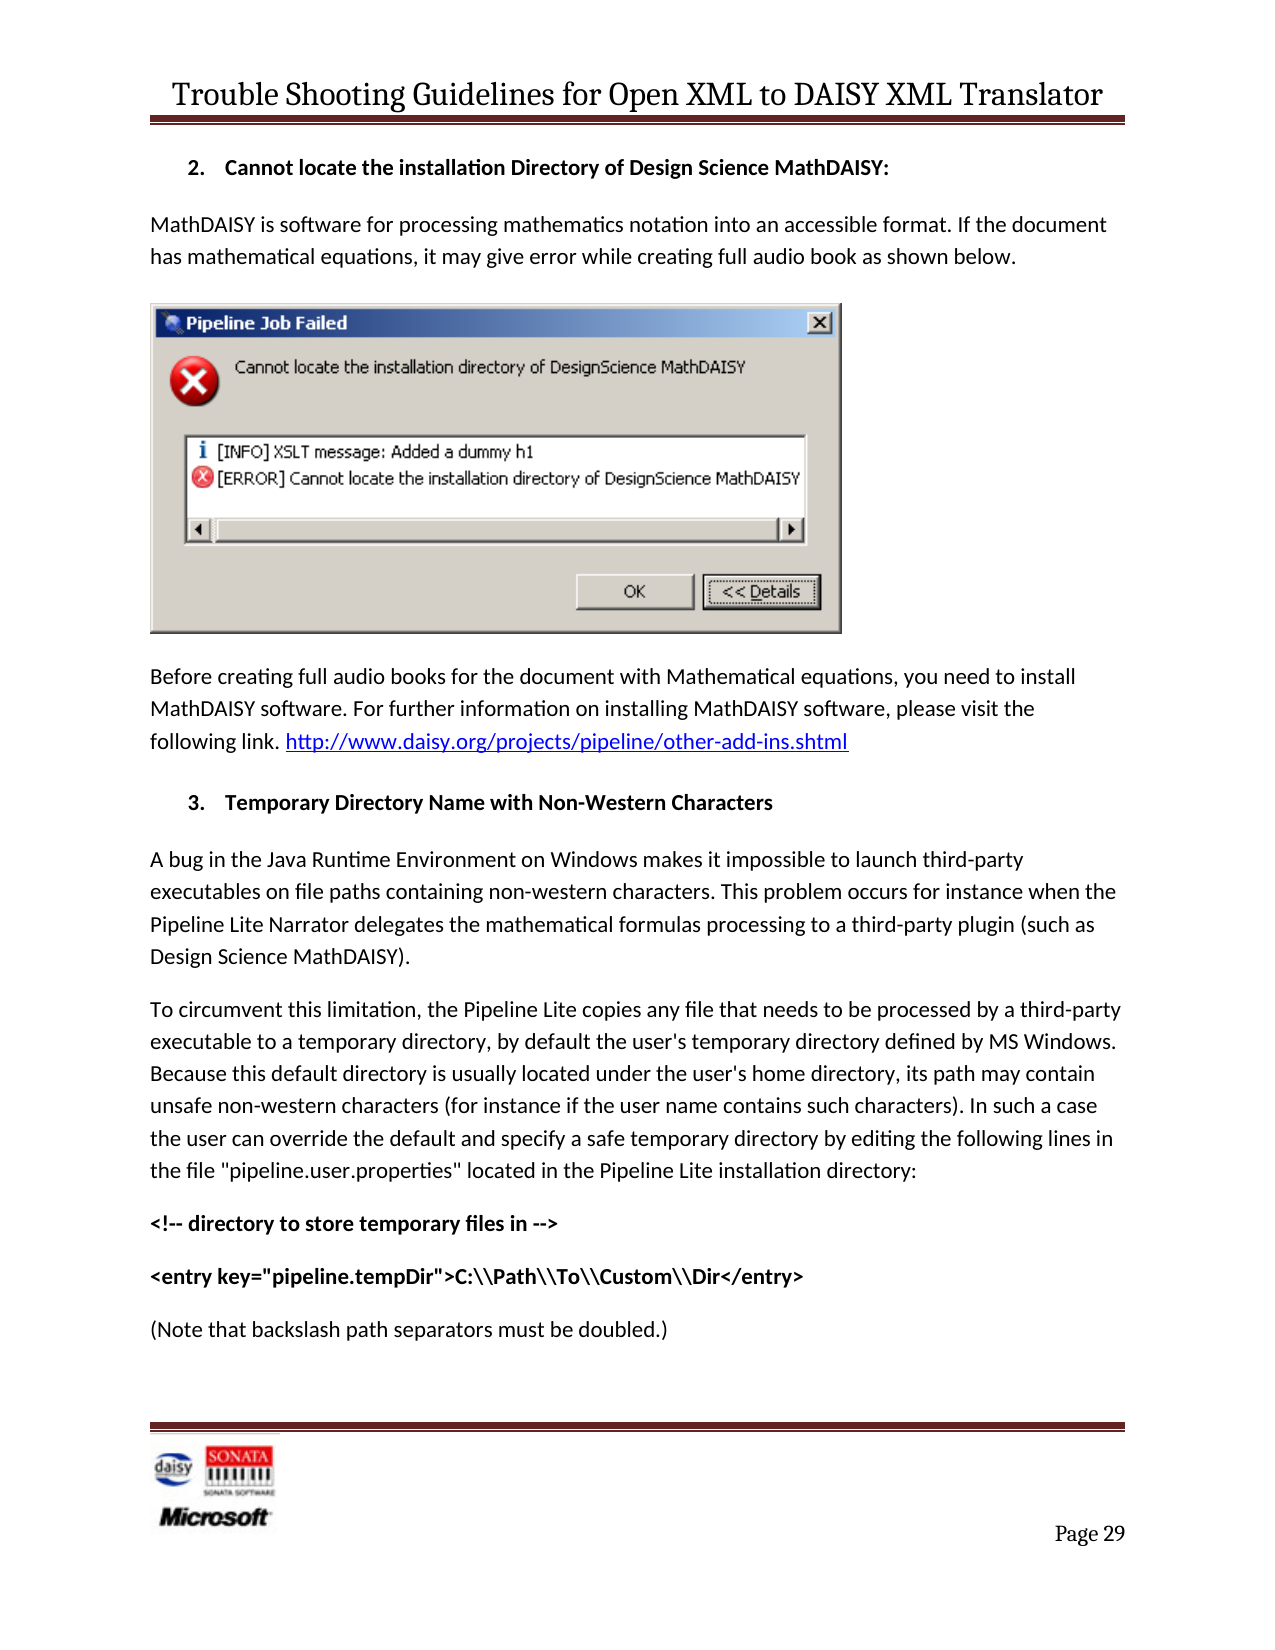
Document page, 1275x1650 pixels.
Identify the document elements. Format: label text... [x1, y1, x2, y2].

text (Note that backslash path separators must be doubled.) [150, 1315, 1125, 1343]
text <!-- directory to store temporary files in --> [150, 1209, 1125, 1237]
text <entry key="pipeline.tempDir">C:\\Path\\To\\Custom\\Dir</entry> [150, 1262, 1125, 1290]
list Temporary Directory Name with Non-Western Characters [187, 788, 1125, 816]
list Cannot locate the installation Directory of Design Science MathDAISY: [187, 153, 1125, 181]
text MathDAISY is software for processing mathematics notation into an accessible format. If the document has mathematical equations, it may give error while creating full audio book as shown below. [150, 210, 1125, 270]
text Before creating full audio books for the document with Mathematical equations, you need to install MathDAISY software. For further information on installing MathDAISY software, please visit the following link. http://www.daisy.org/projects/pipeline/other-add-ins.shtml [150, 662, 1125, 755]
text A bug in the Java Runtime Environment on Windows makes it impossible to launch third-party executables on file paths containing non-western characters. This problem occurs for instance when the Pipeline Lite Narrator delegates the mathematical formulas processing to a third-party plugin (such as Design Science MathDAISY). [150, 845, 1125, 970]
picture [150, 1433, 281, 1542]
picture [150, 303, 842, 634]
text To circumvent this limitation, the Pipeline Lite copies any file that needs to be processed by a third-party executable to a temporary directory, by default the user's temporary directory defined by MS Windows. Because this default directory is usually located under the user's home directory, its path may contain unsafe non-western characters (for instance if the user name contains such characters). In such a case the user can override the default and specify a safe temporary directory by editing the following lines in the file "pipeline.user.properties" located in the Pipeline Lite installation directory: [150, 995, 1125, 1184]
